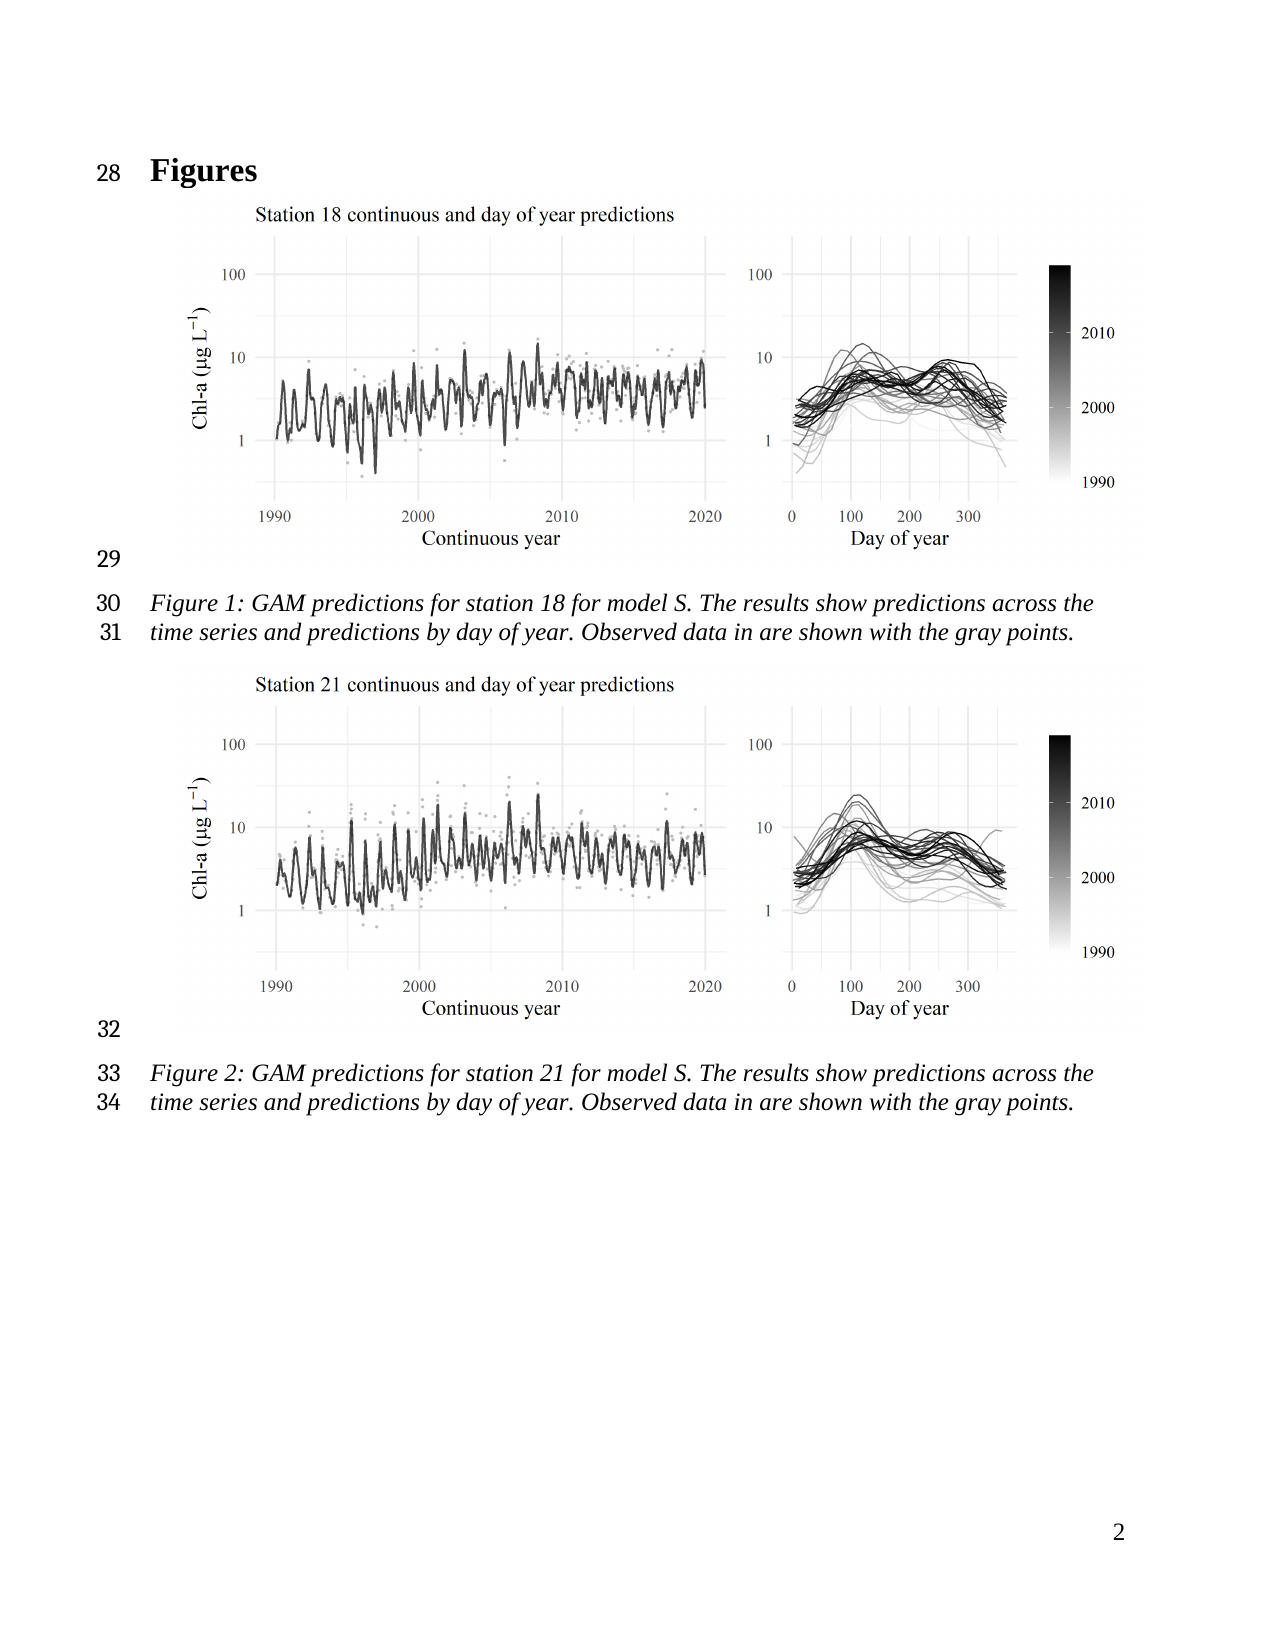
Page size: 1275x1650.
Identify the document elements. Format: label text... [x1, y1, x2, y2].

picture [168, 658, 1144, 1038]
picture [168, 188, 1144, 568]
text Figure 1: GAM predictions for station 18 for model S. The results show predictions across the time series and predictions by day of year. Observed data in are shown with the gray points. [150, 588, 1125, 646]
subtitle Figures [150, 150, 1125, 188]
text Figure 2: GAM predictions for station 21 for model S. The results show predictions across the time series and predictions by day of year. Observed data in are shown with the gray points. [150, 1058, 1125, 1116]
